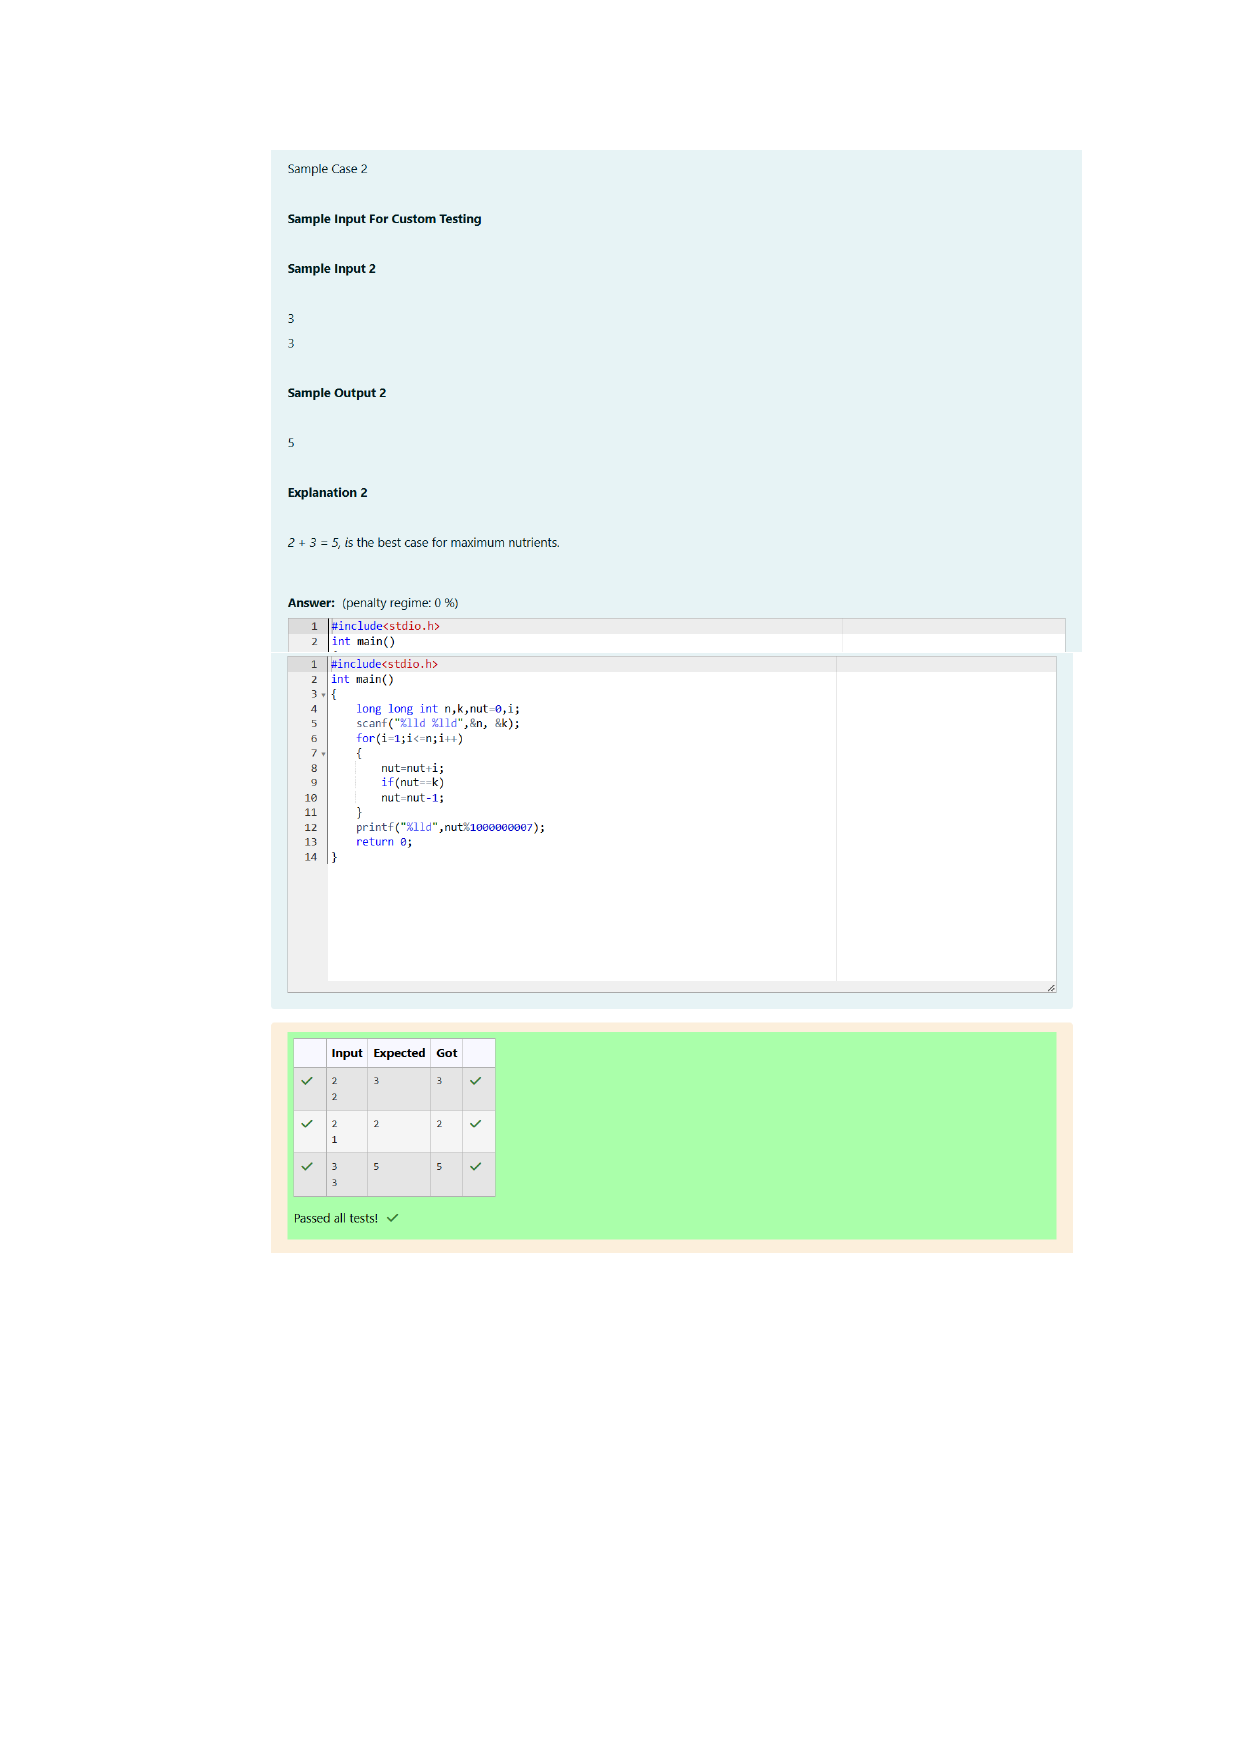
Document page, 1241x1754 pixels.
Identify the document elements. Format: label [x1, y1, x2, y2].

picture [150, 150, 1090, 652]
picture [150, 653, 1089, 1253]
